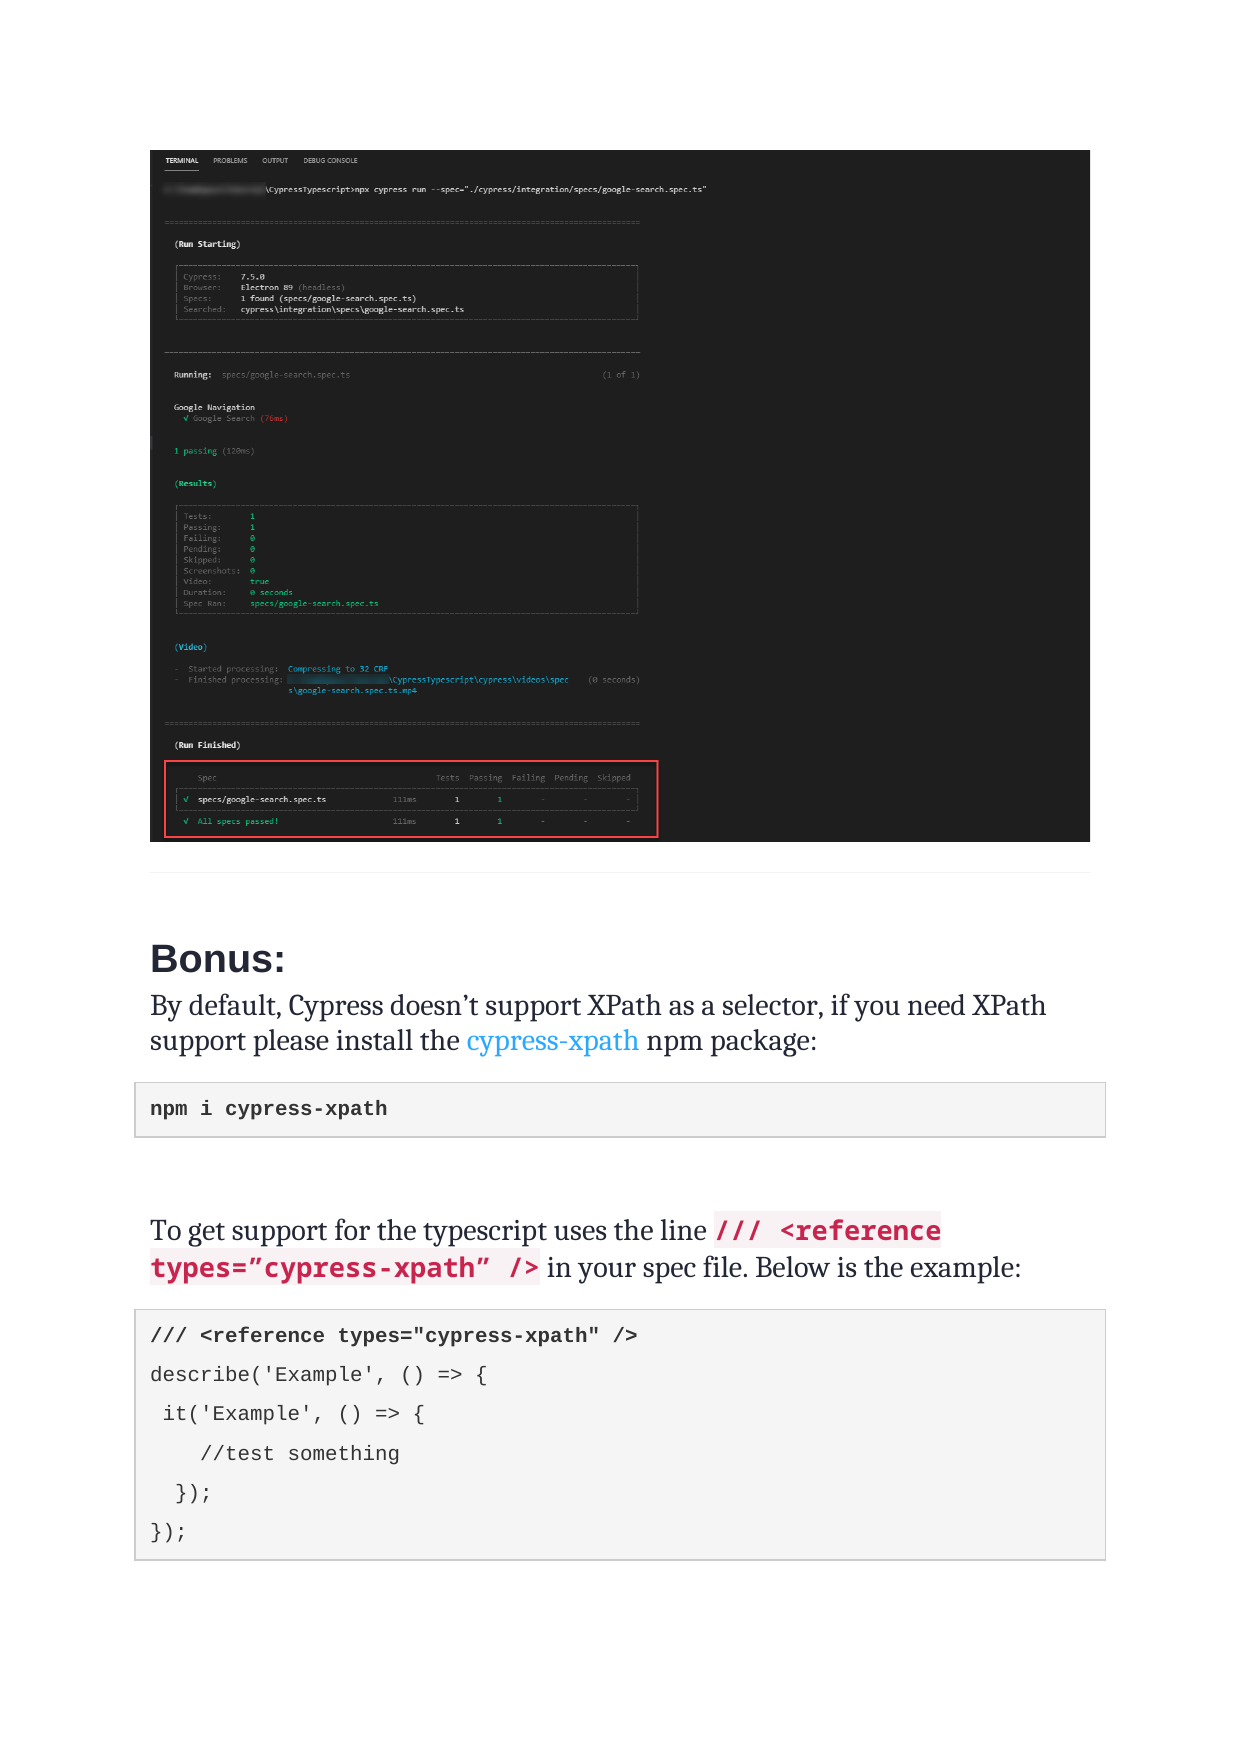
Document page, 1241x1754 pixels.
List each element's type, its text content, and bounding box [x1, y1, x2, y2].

text }); [136, 1466, 1105, 1505]
text /// <reference types="cypress-xpath" /> [136, 1310, 1105, 1348]
text Bonus: [150, 935, 1090, 981]
text npm i cypress-xpath [136, 1083, 1105, 1136]
text //test something [136, 1426, 1105, 1466]
text describe('Example', () => { [136, 1348, 1105, 1387]
text it('Example', () => { [136, 1387, 1105, 1426]
text By default, Cypress doesn’t support XPath as a selector, if you need XPath support please install the cypress-xpath npm package: [150, 989, 1090, 1058]
text To get support for the typescript uses the line /// <reference types=”cypress-xpath” /> in your spec file. Below is the example: [150, 1211, 1090, 1285]
text }); [136, 1505, 1105, 1559]
picture [150, 150, 1091, 842]
